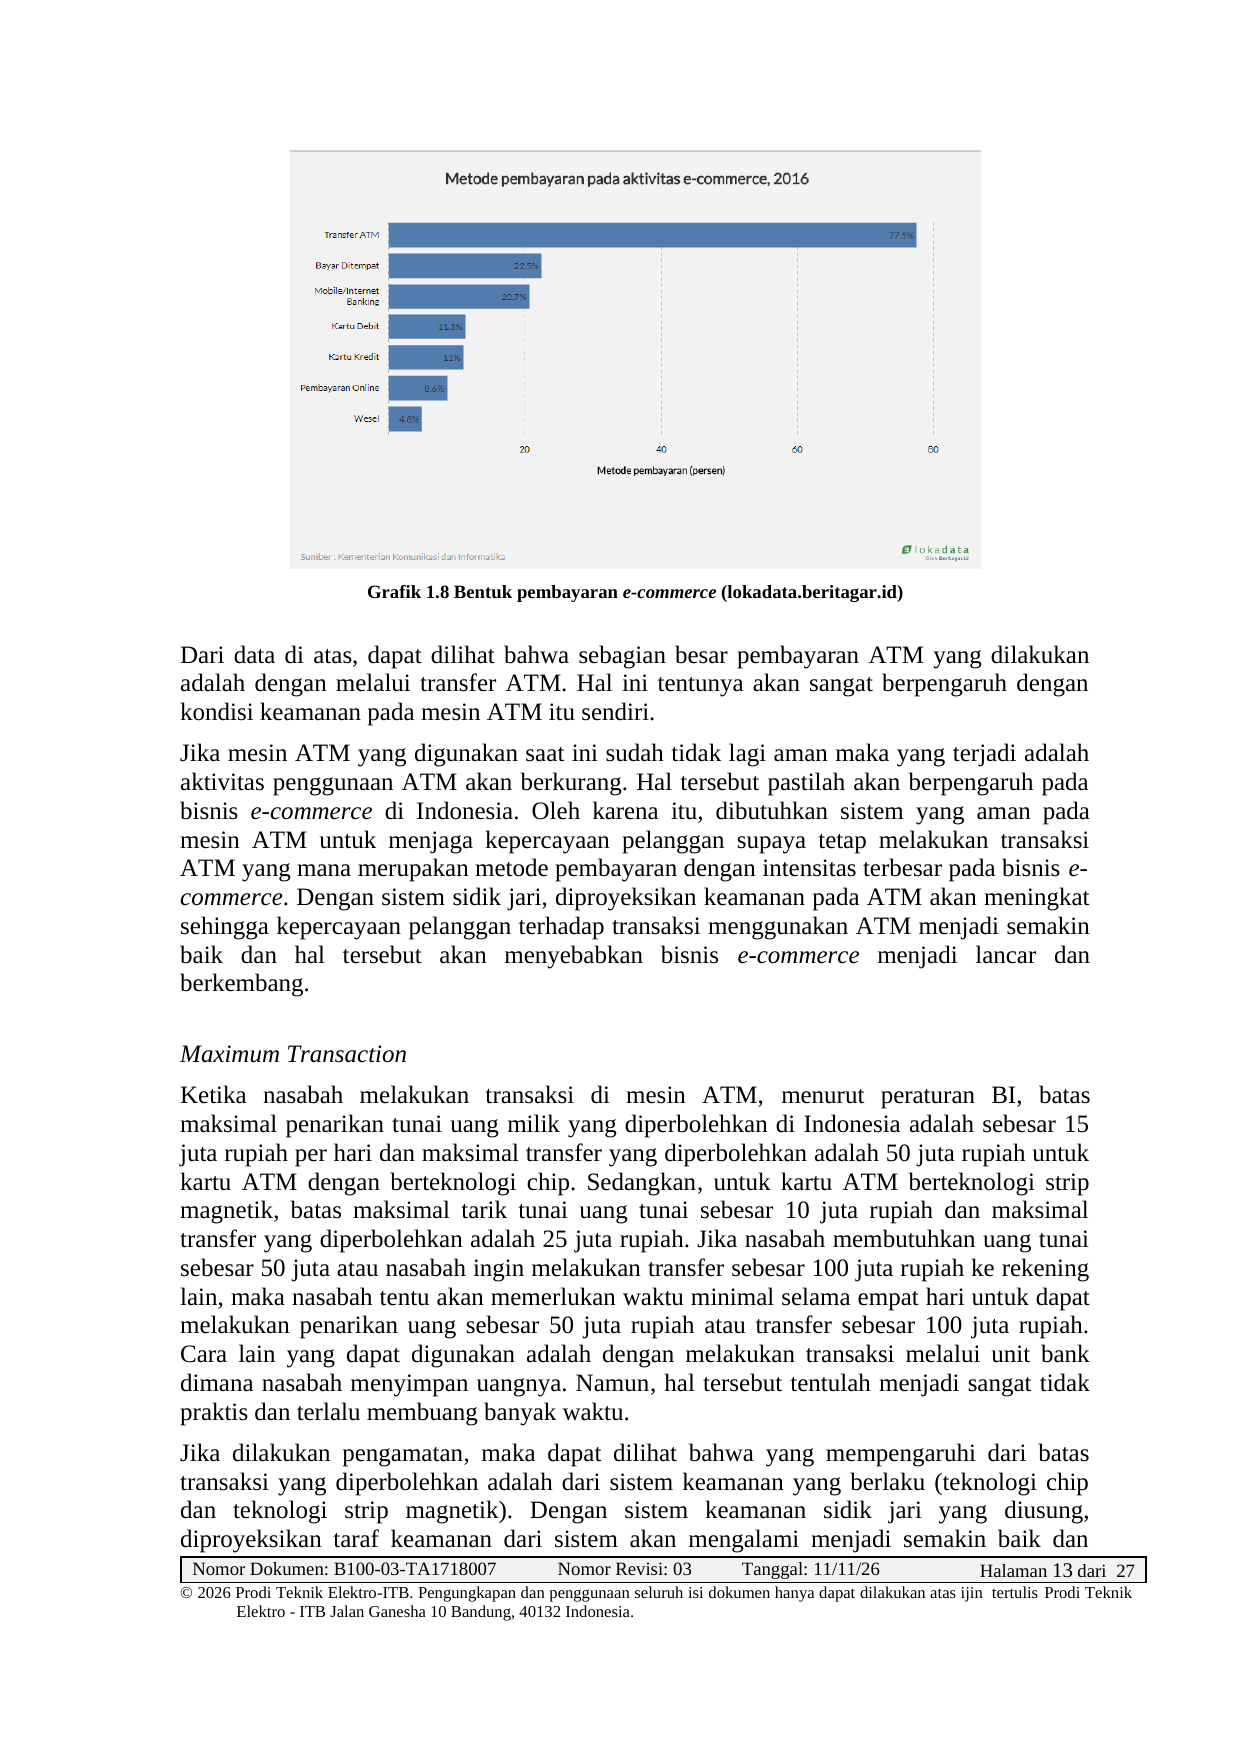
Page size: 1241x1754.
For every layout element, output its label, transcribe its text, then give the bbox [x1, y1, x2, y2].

text Maximum Transaction [180, 1039, 1090, 1068]
picture [289, 150, 982, 569]
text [180, 1438, 1090, 1553]
text Grafik 1.8 Bentuk pembayaran e-commerce (lokadata.beritagar.id) [180, 581, 1090, 603]
text Jika mesin ATM yang digunakan saat ini sudah tidak lagi aman maka yang terjadi adalah aktivitas penggunaan ATM akan berkurang. Hal tersebut pastilah akan berpengaruh pada bisnis e-commerce di Indonesia. Oleh karena itu, dibutuhkan sistem yang aman pada mesin ATM untuk menjaga kepercayaan pelanggan supaya tetap melakukan transaksi ATM yang mana merupakan metode pembayaran dengan intensitas terbesar pada bisnis e-commerce. Dengan sistem sidik jari, diproyeksikan keamanan pada ATM akan meningkat sehingga kepercayaan pelanggan terhadap transaksi menggunakan ATM menjadi semakin baik dan hal tersebut akan menyebabkan bisnis e-commerce menjadi lancar dan berkembang. [180, 738, 1090, 997]
text Dari data di atas, dapat dilihat bahwa sebagian besar pembayaran ATM yang dilakukan adalah dengan melalui transfer ATM. Hal ini tentunya akan sangat berpengaruh dengan kondisi keamanan pada mesin ATM itu sendiri. [180, 640, 1090, 726]
text Ketika nasabah melakukan transaksi di mesin ATM, menurut peraturan BI, batas maksimal penarikan tunai uang milik yang diperbolehkan di Indonesia adalah sebesar 15 juta rupiah per hari dan maksimal transfer yang diperbolehkan adalah 50 juta rupiah untuk kartu ATM dengan berteknologi chip. Sedangkan, untuk kartu ATM berteknologi strip magnetik, batas maksimal tarik tunai uang tunai sebesar 10 juta rupiah dan maksimal transfer yang diperbolehkan adalah 25 juta rupiah. Jika nasabah membutuhkan uang tunai sebesar 50 juta atau nasabah ingin melakukan transfer sebesar 100 juta rupiah ke rekening lain, maka nasabah tentu akan memerlukan waktu minimal selama empat hari untuk dapat melakukan penarikan uang sebesar 50 juta rupiah atau transfer sebesar 100 juta rupiah. Cara lain yang dapat digunakan adalah dengan melakukan transaksi melalui unit bank dimana nasabah menyimpan uangnya. Namun, hal tersebut tentulah menjadi sangat tidak praktis dan terlalu membuang banyak waktu. [180, 1080, 1090, 1425]
